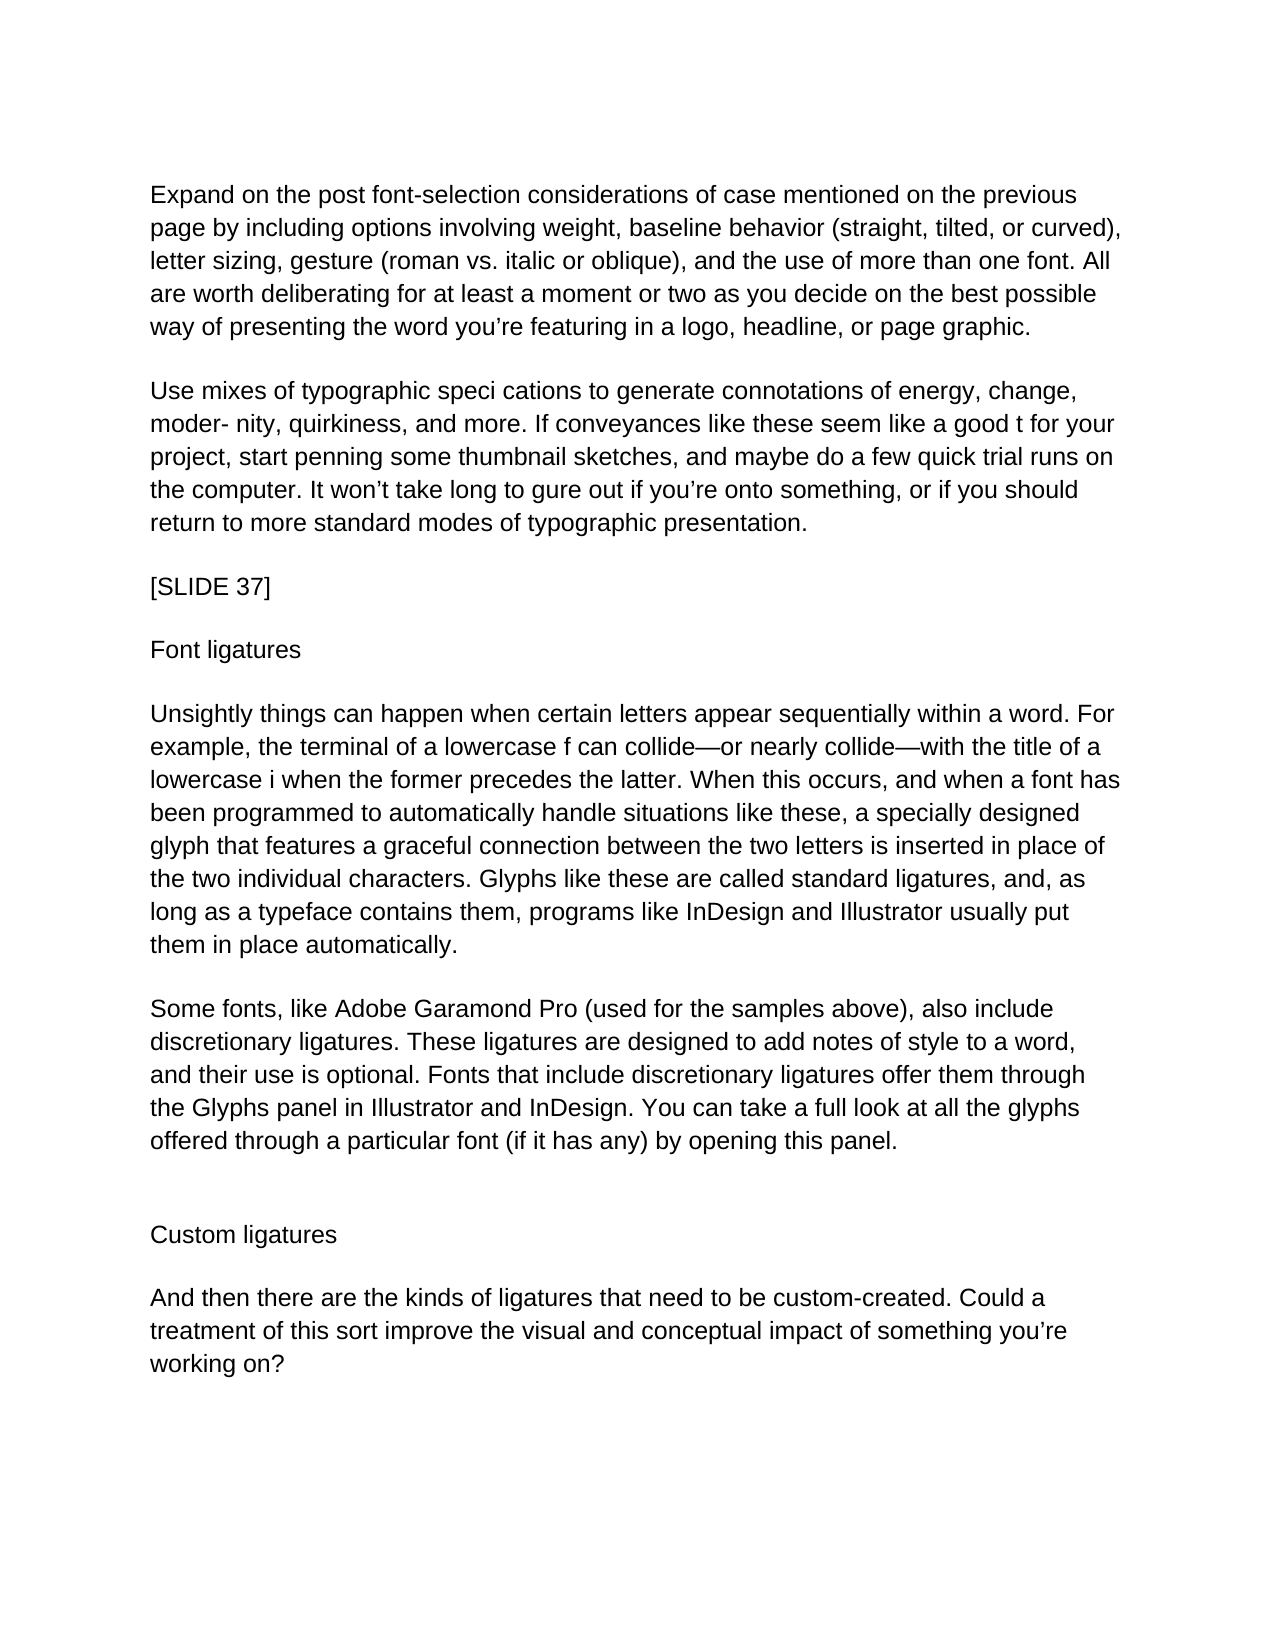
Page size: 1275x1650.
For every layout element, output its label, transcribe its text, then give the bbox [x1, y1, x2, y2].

text Use mixes of typographic speci cations to generate connotations of energy, change, moder- nity, quirkiness, and more. If conveyances like these seem like a good t for your project, start penning some thumbnail sketches, and maybe do a few quick trial runs on the computer. It won’t take long to gure out if you’re onto something, or if you should return to more standard modes of typographic presentation. [150, 376, 1125, 537]
text Font ligatures [150, 635, 1125, 664]
text Some fonts, like Adobe Garamond Pro (used for the samples above), also include discretionary ligatures. These ligatures are designed to add notes of style to a word, and their use is optional. Fonts that include discretionary ligatures offer them through the Glyphs panel in Illustrator and InDesign. You can take a full look at all the glyphs offered through a particular font (if it has any) by opening this panel. [150, 994, 1125, 1154]
text Unsightly things can happen when certain letters appear sequentially within a word. For example, the terminal of a lowercase f can collide—or nearly collide—with the title of a lowercase i when the former precedes the latter. When this occurs, and when a font has been programmed to automatically handle situations like these, a specially designed glyph that features a graceful connection between the two letters is inserted in place of the two individual characters. Glyphs like these are called standard ligatures, and, as long as a typeface contains them, programs like InDesign and Illustrator usually put them in place automatically. [150, 699, 1125, 959]
text Custom ligatures [150, 1220, 1125, 1249]
text [SLIDE 37] [150, 572, 1125, 600]
text Expand on the post font-selection considerations of case mentioned on the previous page by including options involving weight, baseline behavior (straight, tilted, or curved), letter sizing, gesture (roman vs. italic or oblique), and the use of more than one font. All are worth deliberating for at least a moment or two as you decide on the best possible way of presenting the word you’re featuring in a logo, headline, or page graphic. [150, 180, 1125, 341]
text And then there are the kinds of ligatures that need to be custom-created. Could a treatment of this sort improve the visual and conceptual impact of something you’re working on? [150, 1283, 1125, 1378]
